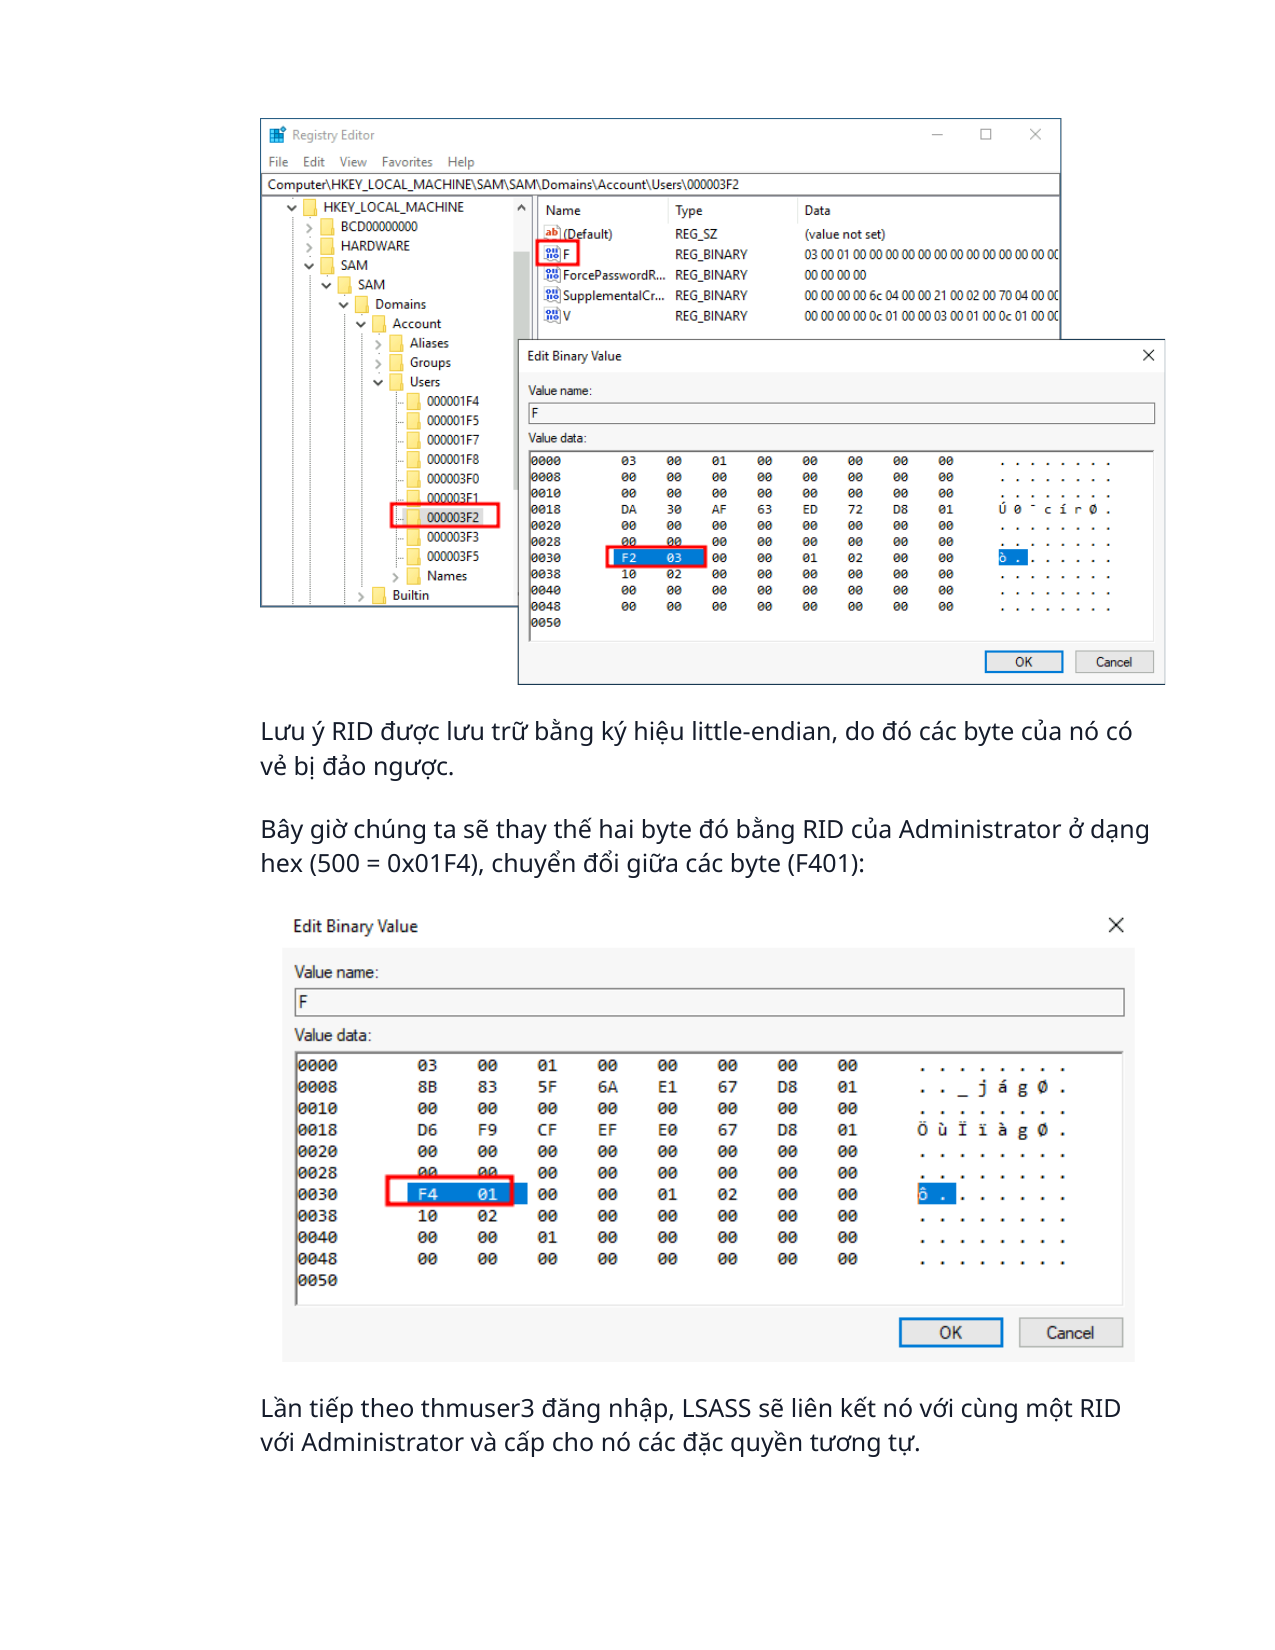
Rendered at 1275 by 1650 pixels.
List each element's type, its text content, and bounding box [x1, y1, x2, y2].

text Lưu ý RID được lưu trữ bằng ký hiệu little-endian, do đó các byte của nó có vẻ bị đảo ngược. [260, 714, 1157, 782]
text Lần tiếp theo thmuser3 đăng nhập, LSASS sẽ liên kết nó với cùng một RID với Administrator và cấp cho nó các đặc quyền tương tự. [260, 1391, 1157, 1459]
picture [282, 908, 1135, 1362]
picture [260, 118, 1166, 685]
text Bây giờ chúng ta sẽ thay thế hai byte đó bằng RID của Administrator ở dạng hex (500 = 0x01F4), chuyển đổi giữa các byte (F401): [260, 811, 1157, 879]
